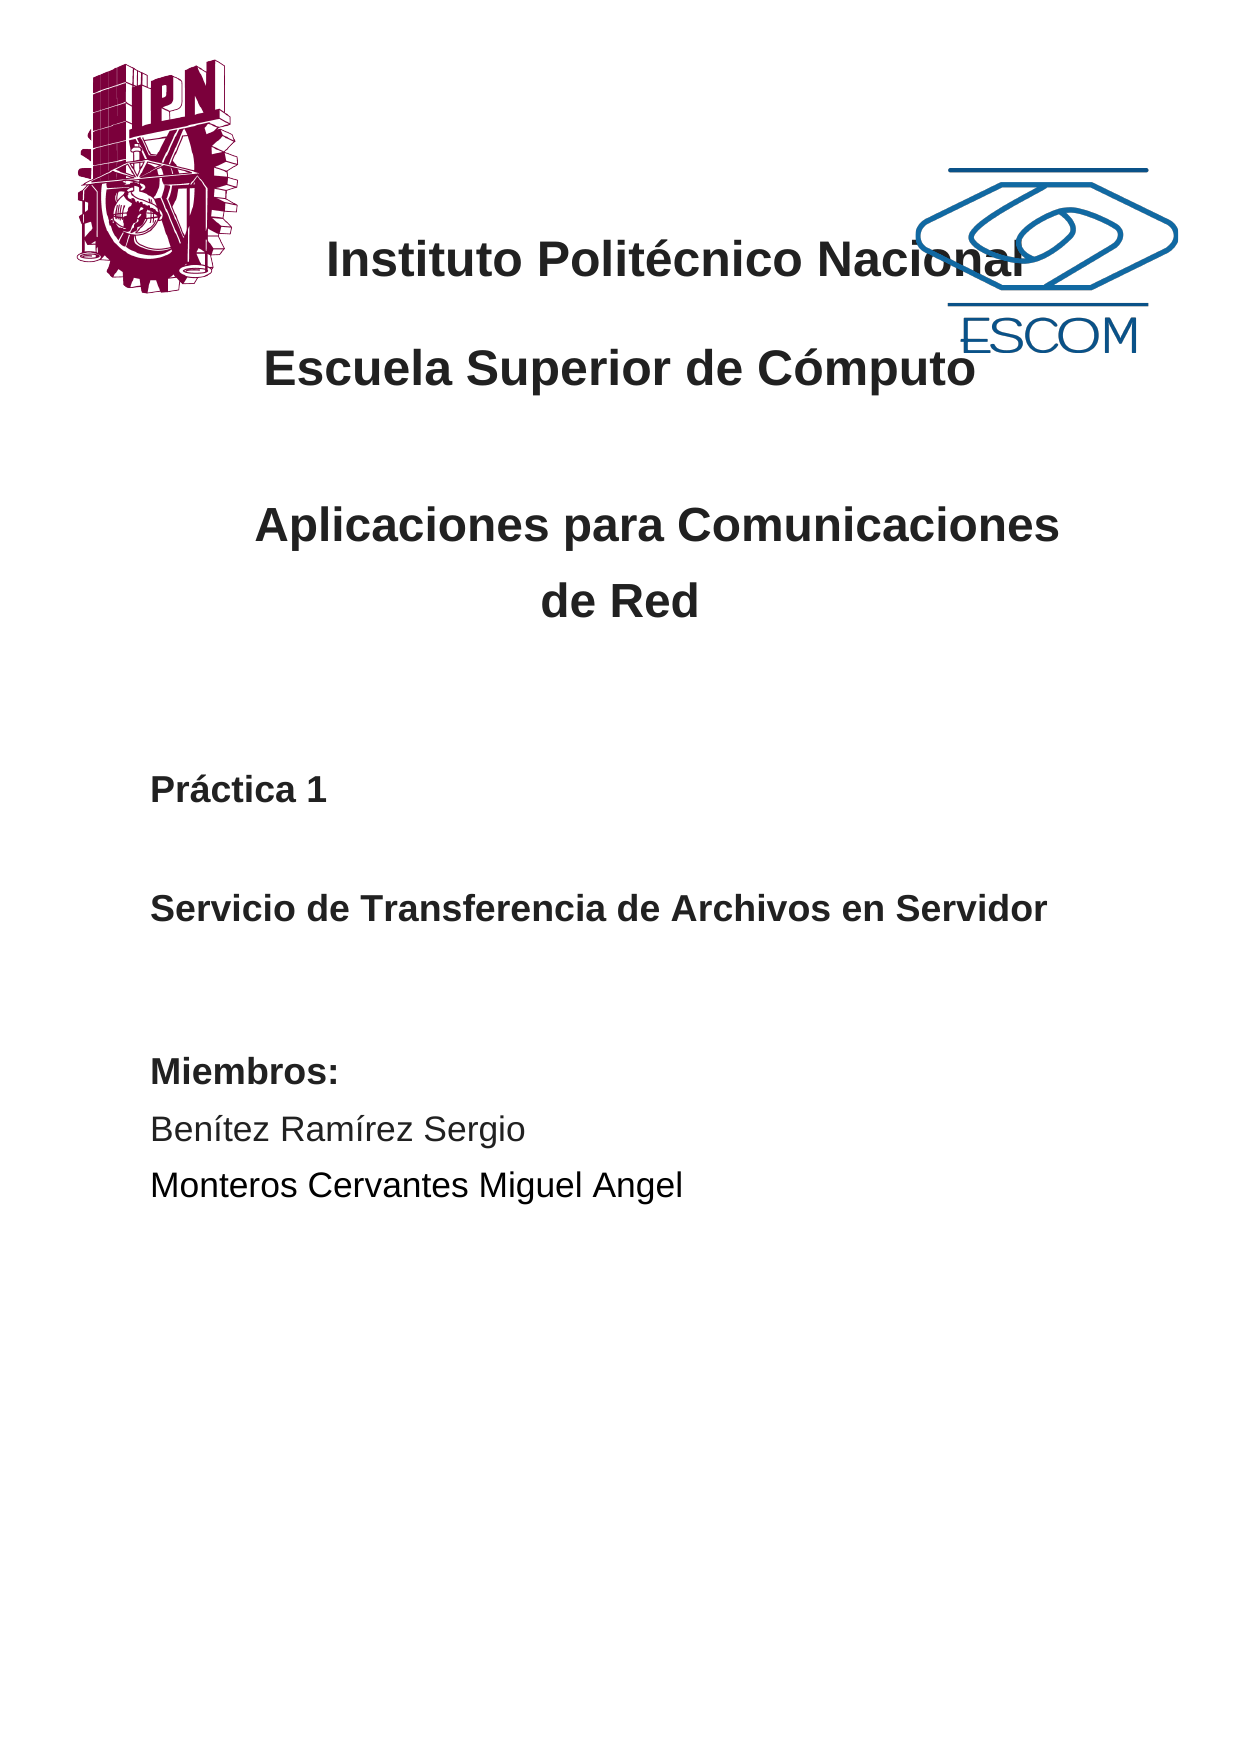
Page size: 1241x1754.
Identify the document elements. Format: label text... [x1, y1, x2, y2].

text Monteros Cervantes Miguel Angel [150, 1164, 1090, 1205]
text Servicio de Transferencia de Archivos en Servidor [150, 886, 1090, 929]
text Benítez Ramírez Sergio [150, 1108, 1090, 1149]
text Práctica 1 [150, 767, 1090, 811]
picture [915, 168, 1179, 353]
text Miembros: [150, 1049, 1090, 1092]
text Escuela Superior de Cómputo [150, 339, 1090, 396]
text Aplicaciones para Comunicaciones de Red [150, 496, 1090, 627]
text Instituto Politécnico Nacional [243, 229, 915, 287]
picture [73, 57, 243, 298]
